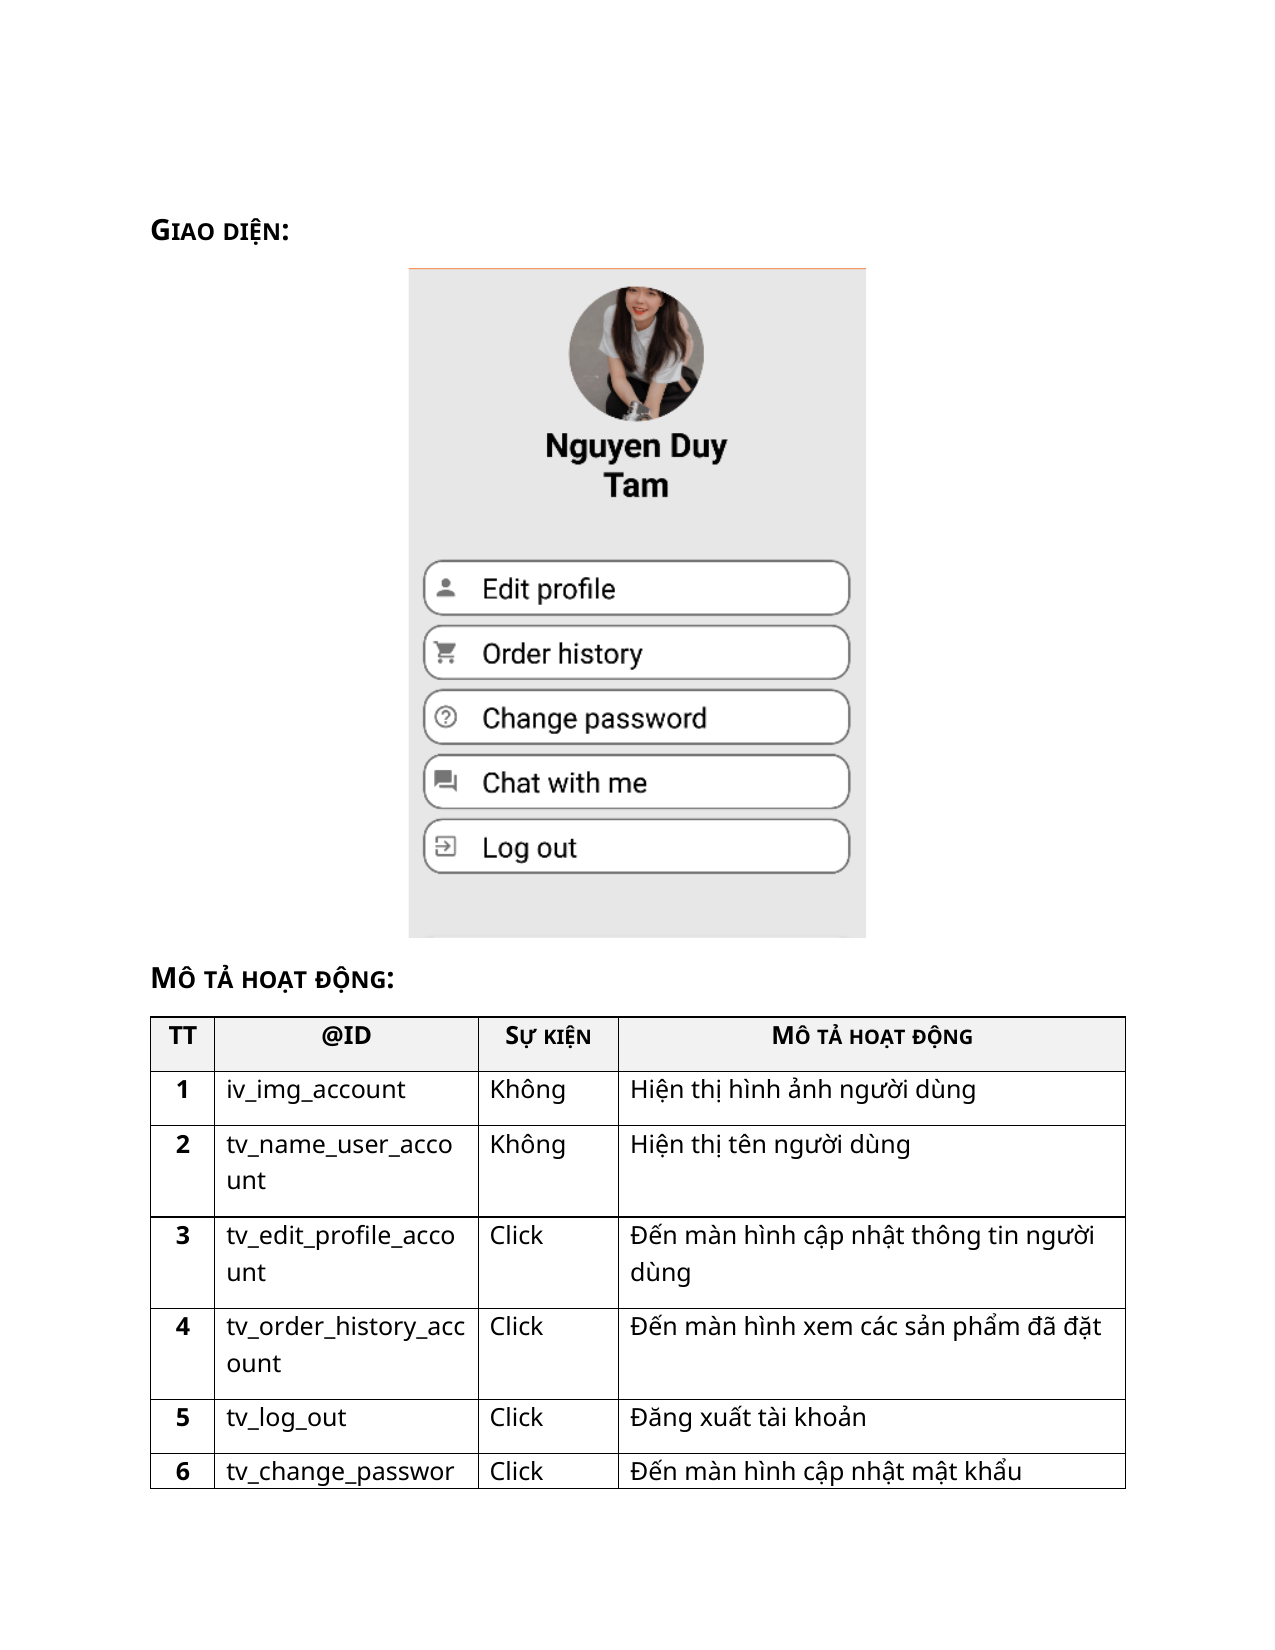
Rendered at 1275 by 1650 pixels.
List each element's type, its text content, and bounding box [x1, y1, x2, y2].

table_cell Click [479, 1309, 618, 1399]
table_cell 2 [151, 1126, 214, 1216]
table_cell tv_name_user_account [215, 1126, 478, 1216]
table_cell Đến màn hình xem các sản phẩm đã đặt [619, 1309, 1125, 1399]
table_cell Đăng xuất tài khoản [619, 1400, 1125, 1453]
table_cell Click [479, 1454, 618, 1488]
table_cell tv_order_history_account [215, 1309, 478, 1399]
text Giao diện: [150, 209, 1125, 249]
table_header TT [151, 1018, 214, 1071]
table_cell tv_edit_profile_account [215, 1218, 478, 1307]
table_header Mô tả hoạt động [619, 1018, 1125, 1071]
table_cell Không [479, 1126, 618, 1216]
picture [408, 268, 867, 938]
table_cell 5 [151, 1400, 214, 1453]
table_header @ID [215, 1018, 478, 1071]
text Mô tả hoạt động: [150, 957, 1125, 997]
table_cell 4 [151, 1309, 214, 1399]
table_cell tv_log_out [215, 1400, 478, 1453]
table_cell Hiện thị tên người dùng [619, 1126, 1125, 1216]
table_cell 6 [151, 1454, 214, 1488]
table_cell Hiện thị hình ảnh người dùng [619, 1072, 1125, 1125]
table_cell iv_img_account [215, 1072, 478, 1125]
table_cell Click [479, 1400, 618, 1453]
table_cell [215, 1454, 478, 1488]
table_cell Click [479, 1218, 618, 1307]
table_cell Không [479, 1072, 618, 1125]
table_cell 3 [151, 1218, 214, 1307]
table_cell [619, 1454, 1125, 1488]
table_header Sự kiện [479, 1018, 618, 1071]
table_cell 1 [151, 1072, 214, 1125]
table_cell Đến màn hình cập nhật thông tin người dùng [619, 1218, 1125, 1307]
